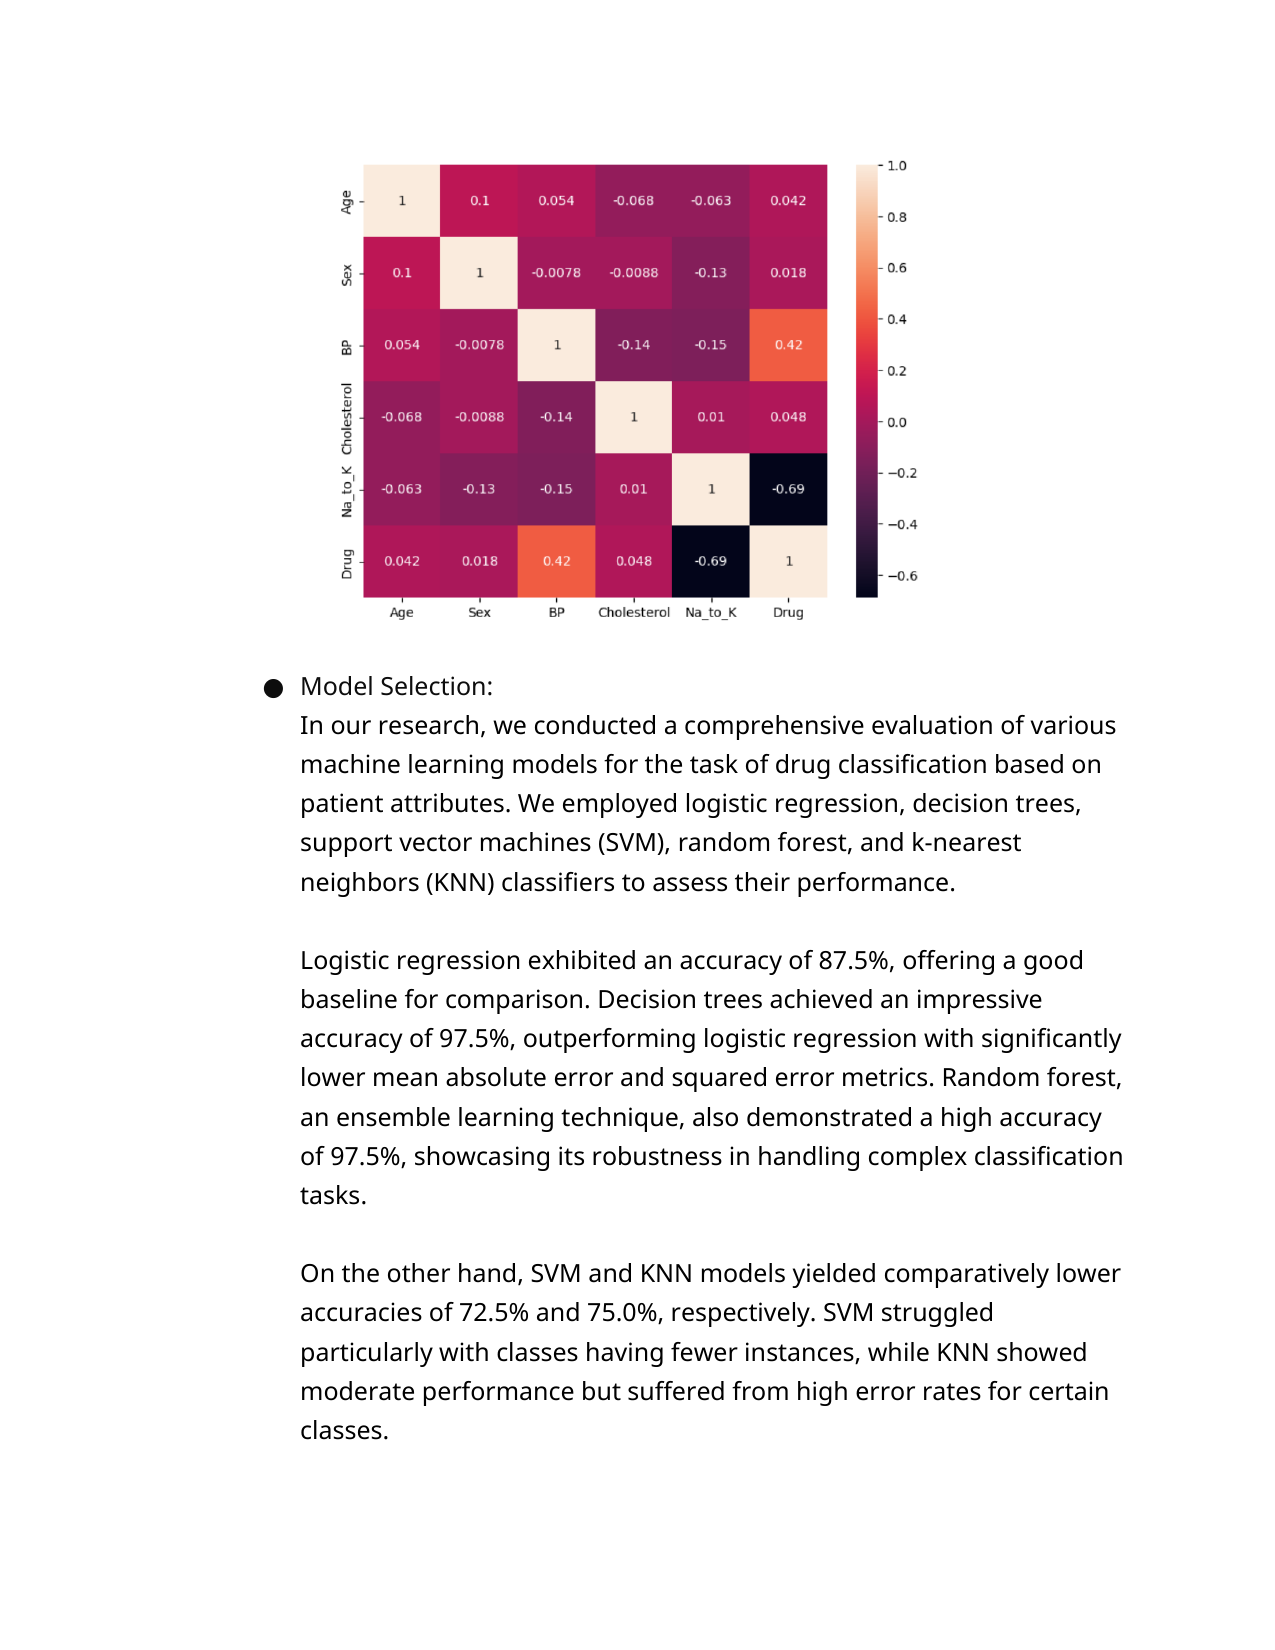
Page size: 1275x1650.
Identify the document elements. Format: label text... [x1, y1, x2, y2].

text In our research, we conducted a comprehensive evaluation of various machine learning models for the task of drug classification based on patient attributes. We employed logistic regression, decision trees, support vector machines (SVM), random forest, and k-nearest neighbors (KNN) classifiers to assess their performance. [300, 708, 1125, 898]
picture [300, 150, 924, 626]
text On the other hand, SVM and KNN models yielded comparatively lower accuracies of 72.5% and 75.0%, respectively. SVM struggled particularly with classes having fewer instances, while KNN showed moderate performance but suffered from high error rates for certain classes. [300, 1256, 1125, 1447]
list Model Selection: [262, 668, 1125, 702]
text Logistic regression exhibited an accuracy of 87.5%, offering a good baseline for comparison. Decision trees achieved an impressive accuracy of 97.5%, outperforming logistic regression with significantly lower mean absolute error and squared error metrics. Random forest, an ensemble learning technique, also demonstrated a high accuracy of 97.5%, showcasing its robustness in handling complex classification tasks. [300, 943, 1125, 1212]
